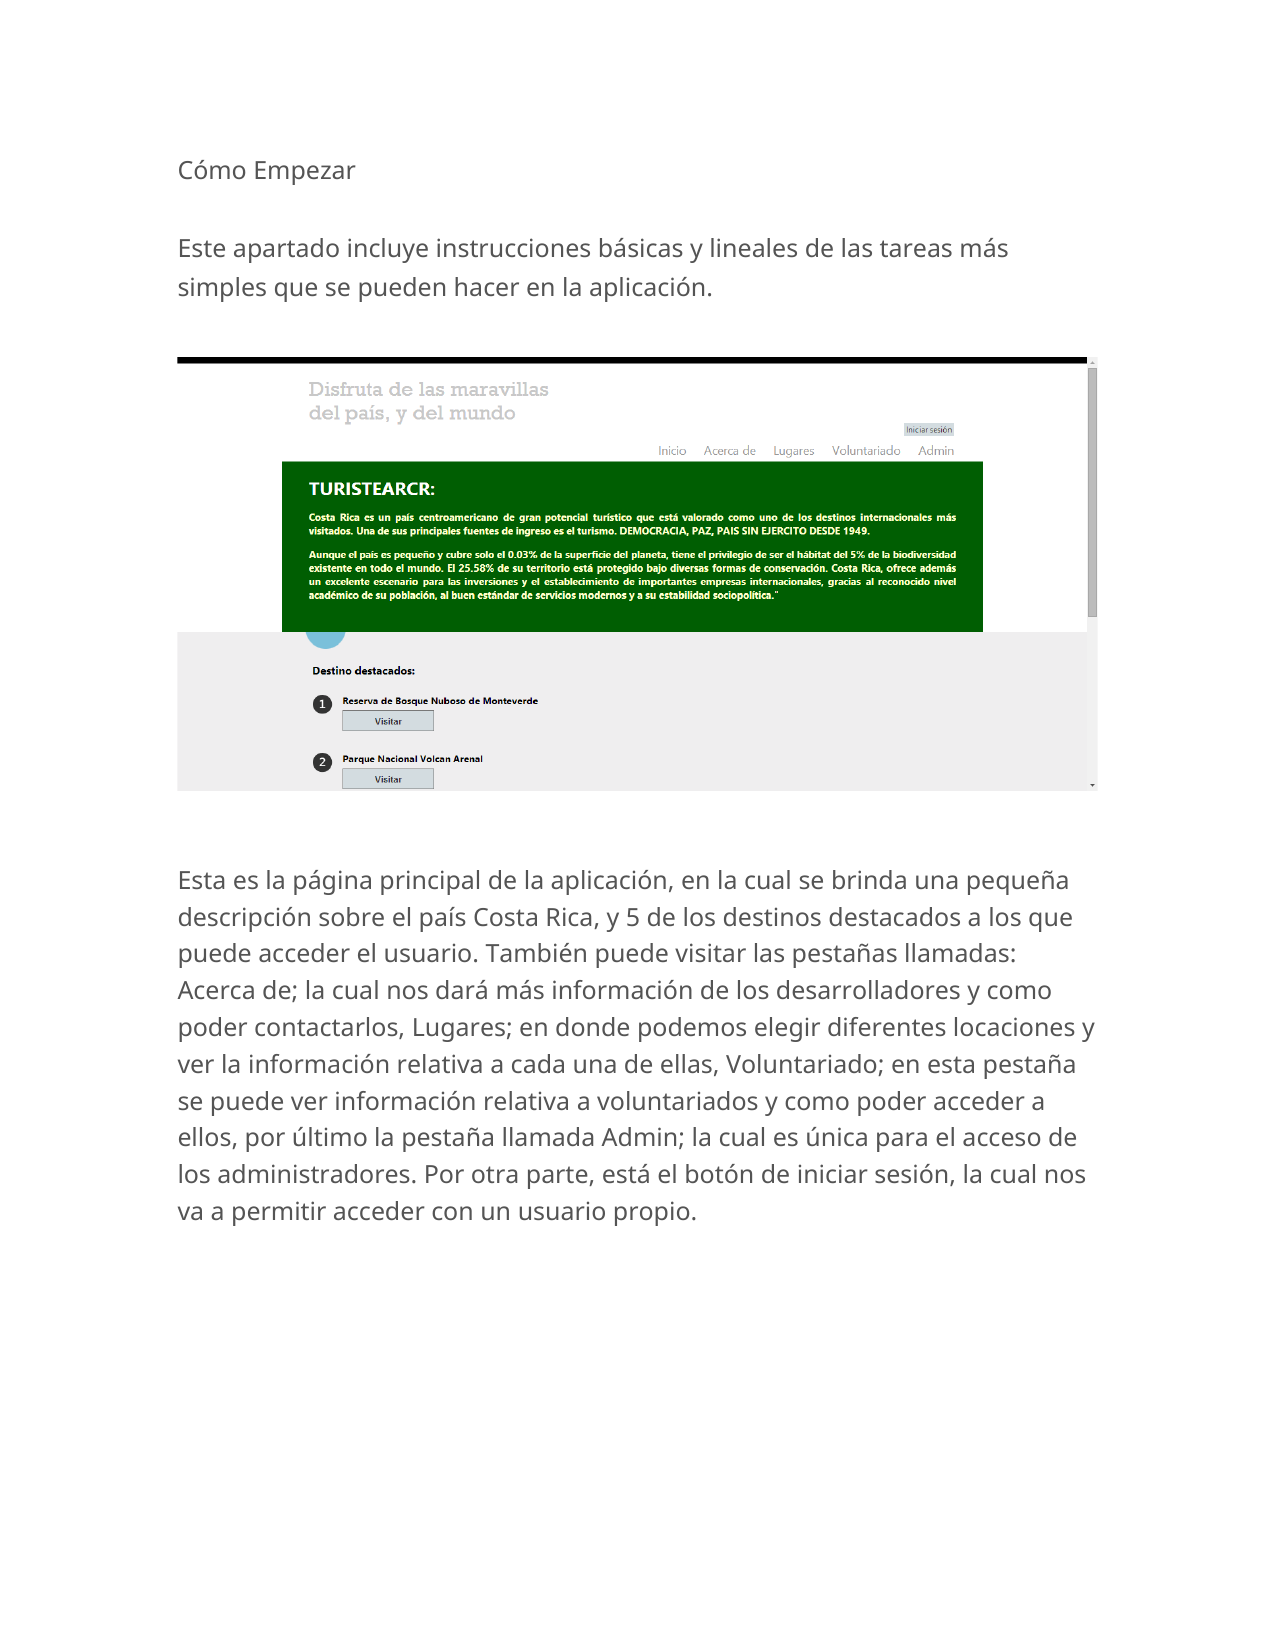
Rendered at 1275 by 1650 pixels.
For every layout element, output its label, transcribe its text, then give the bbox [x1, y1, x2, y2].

text Esta es la página principal de la aplicación, en la cual se brinda una pequeña descripción sobre el país Costa Rica, y 5 de los destinos destacados a los que puede acceder el usuario. También puede visitar las pestañas llamadas: Acerca de; la cual nos dará más información de los desarrolladores y como poder contactarlos, Lugares; en donde podemos elegir diferentes locaciones y ver la información relativa a cada una de ellas, Voluntariado; en esta pestaña se puede ver información relativa a voluntariados y como poder acceder a ellos, por último la pestaña llamada Admin; la cual es única para el acceso de los administradores. Por otra parte, está el botón de iniciar sesión, la cual nos va a permitir acceder con un usuario propio. [177, 863, 1098, 1228]
text Este apartado incluye instrucciones básicas y lineales de las tareas más simples que se pueden hacer en la aplicación. [177, 226, 1098, 304]
picture [177, 357, 1098, 791]
text Cómo Empezar [177, 148, 1098, 187]
